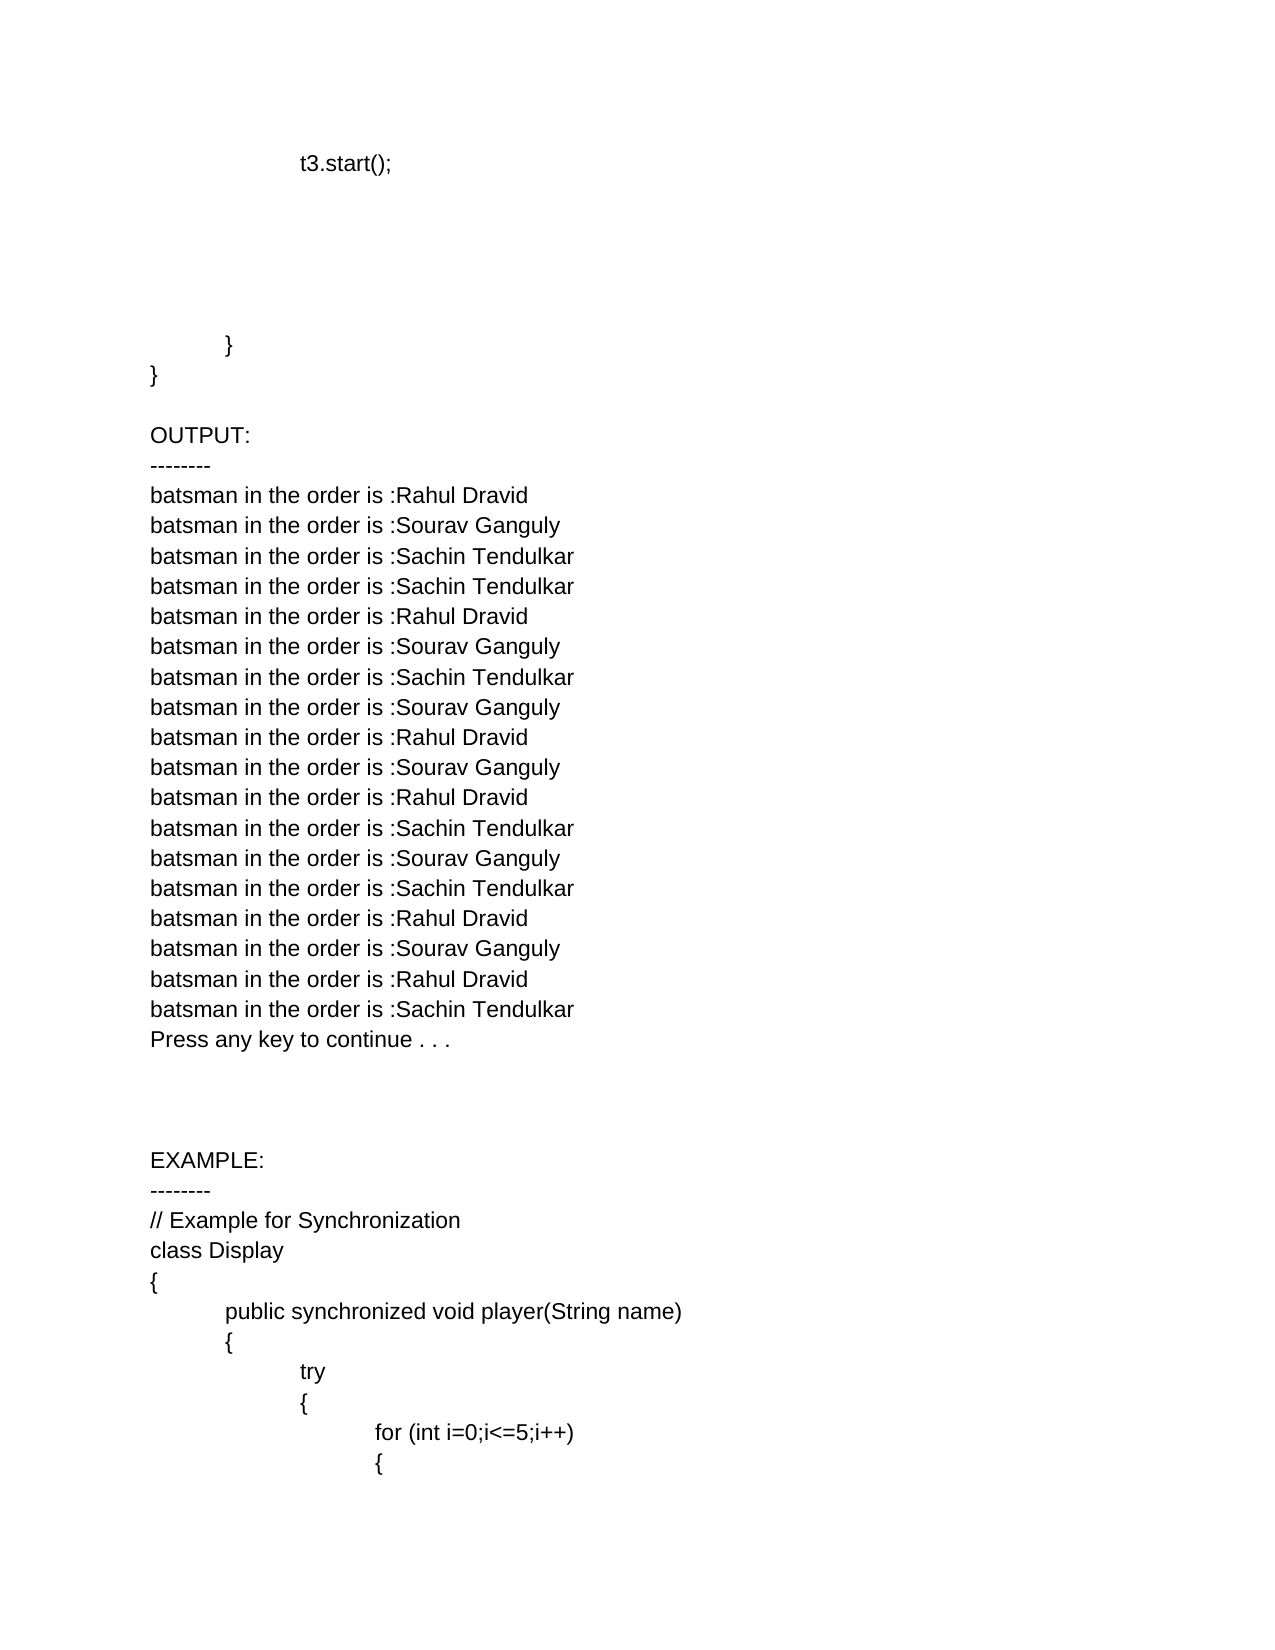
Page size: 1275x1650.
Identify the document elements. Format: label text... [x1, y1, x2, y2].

text batsman in the order is :Rahul Dravid [150, 905, 1125, 932]
text t3.start(); [150, 150, 1125, 176]
text batsman in the order is :Sachin Tendulkar [150, 996, 1125, 1022]
text batsman in the order is :Sachin Tendulkar [150, 814, 1125, 841]
text } [150, 361, 1125, 388]
text batsman in the order is :Sourav Ganguly [150, 633, 1125, 660]
text -------- [150, 1177, 1125, 1203]
text batsman in the order is :Sourav Ganguly [150, 694, 1125, 720]
text batsman in the order is :Sachin Tendulkar [150, 663, 1125, 690]
text { [150, 1449, 1125, 1475]
text // Example for Synchronization [150, 1207, 1125, 1234]
text batsman in the order is :Sourav Ganguly [150, 754, 1125, 781]
text { [150, 1268, 1125, 1294]
text try [150, 1358, 1125, 1385]
text batsman in the order is :Rahul Dravid [150, 603, 1125, 629]
text Press any key to continue . . . [150, 1026, 1125, 1052]
text { [150, 1388, 1125, 1415]
text { [150, 1328, 1125, 1354]
text batsman in the order is :Sachin Tendulkar [150, 875, 1125, 901]
text class Display [150, 1237, 1125, 1264]
text batsman in the order is :Sourav Ganguly [150, 512, 1125, 539]
text batsman in the order is :Sachin Tendulkar [150, 573, 1125, 599]
text batsman in the order is :Sourav Ganguly [150, 935, 1125, 962]
text EXAMPLE: [150, 1147, 1125, 1173]
text batsman in the order is :Rahul Dravid [150, 966, 1125, 992]
text batsman in the order is :Rahul Dravid [150, 724, 1125, 750]
text } [150, 331, 1125, 358]
text batsman in the order is :Rahul Dravid [150, 482, 1125, 509]
text -------- [150, 452, 1125, 478]
text batsman in the order is :Sachin Tendulkar [150, 543, 1125, 569]
text batsman in the order is :Sourav Ganguly [150, 845, 1125, 871]
text for (int i=0;i<=5;i++) [150, 1419, 1125, 1445]
text public synchronized void player(String name) [150, 1298, 1125, 1324]
text batsman in the order is :Rahul Dravid [150, 784, 1125, 811]
text OUTPUT: [150, 422, 1125, 448]
